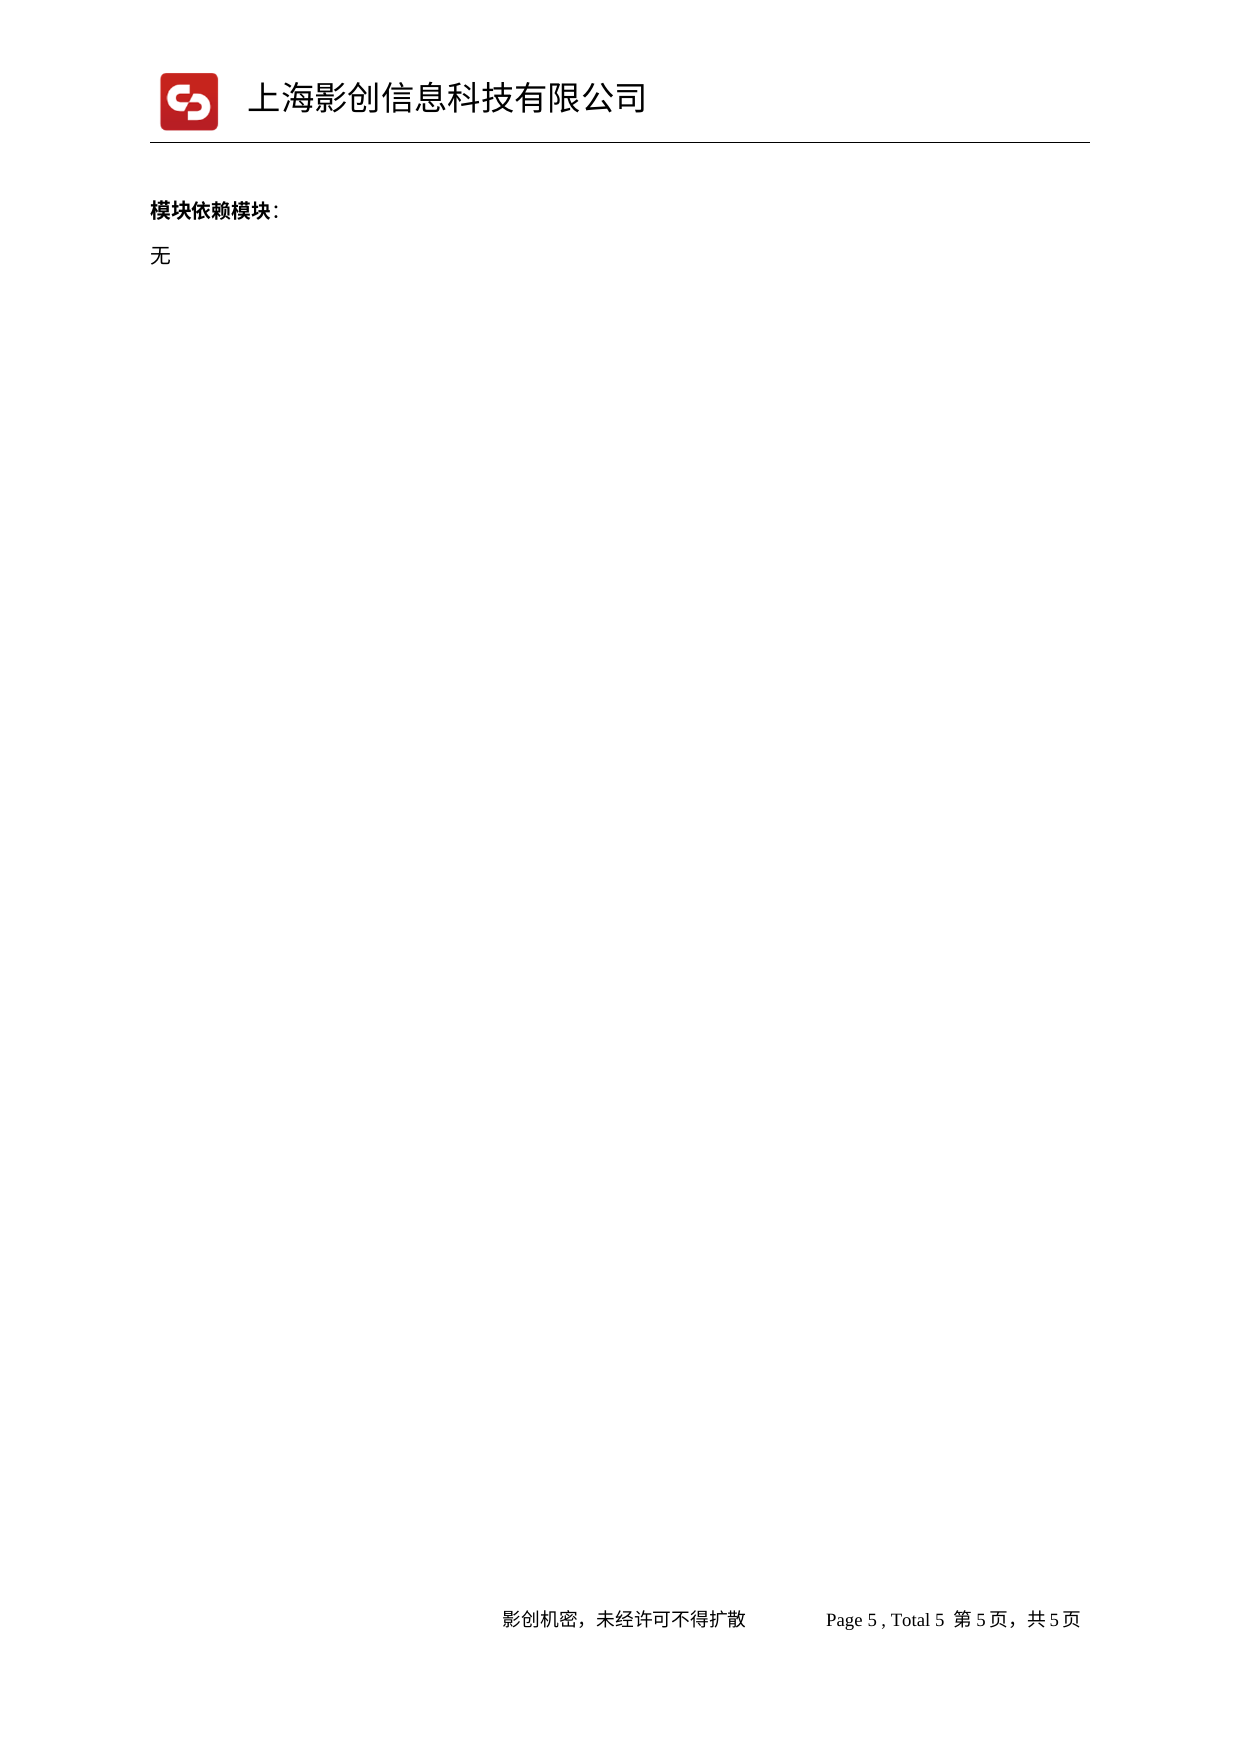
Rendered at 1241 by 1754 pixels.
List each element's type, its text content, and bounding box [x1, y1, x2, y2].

text 模块依赖模块： [150, 194, 1090, 224]
text 无 [150, 239, 1090, 270]
picture [156, 70, 223, 135]
